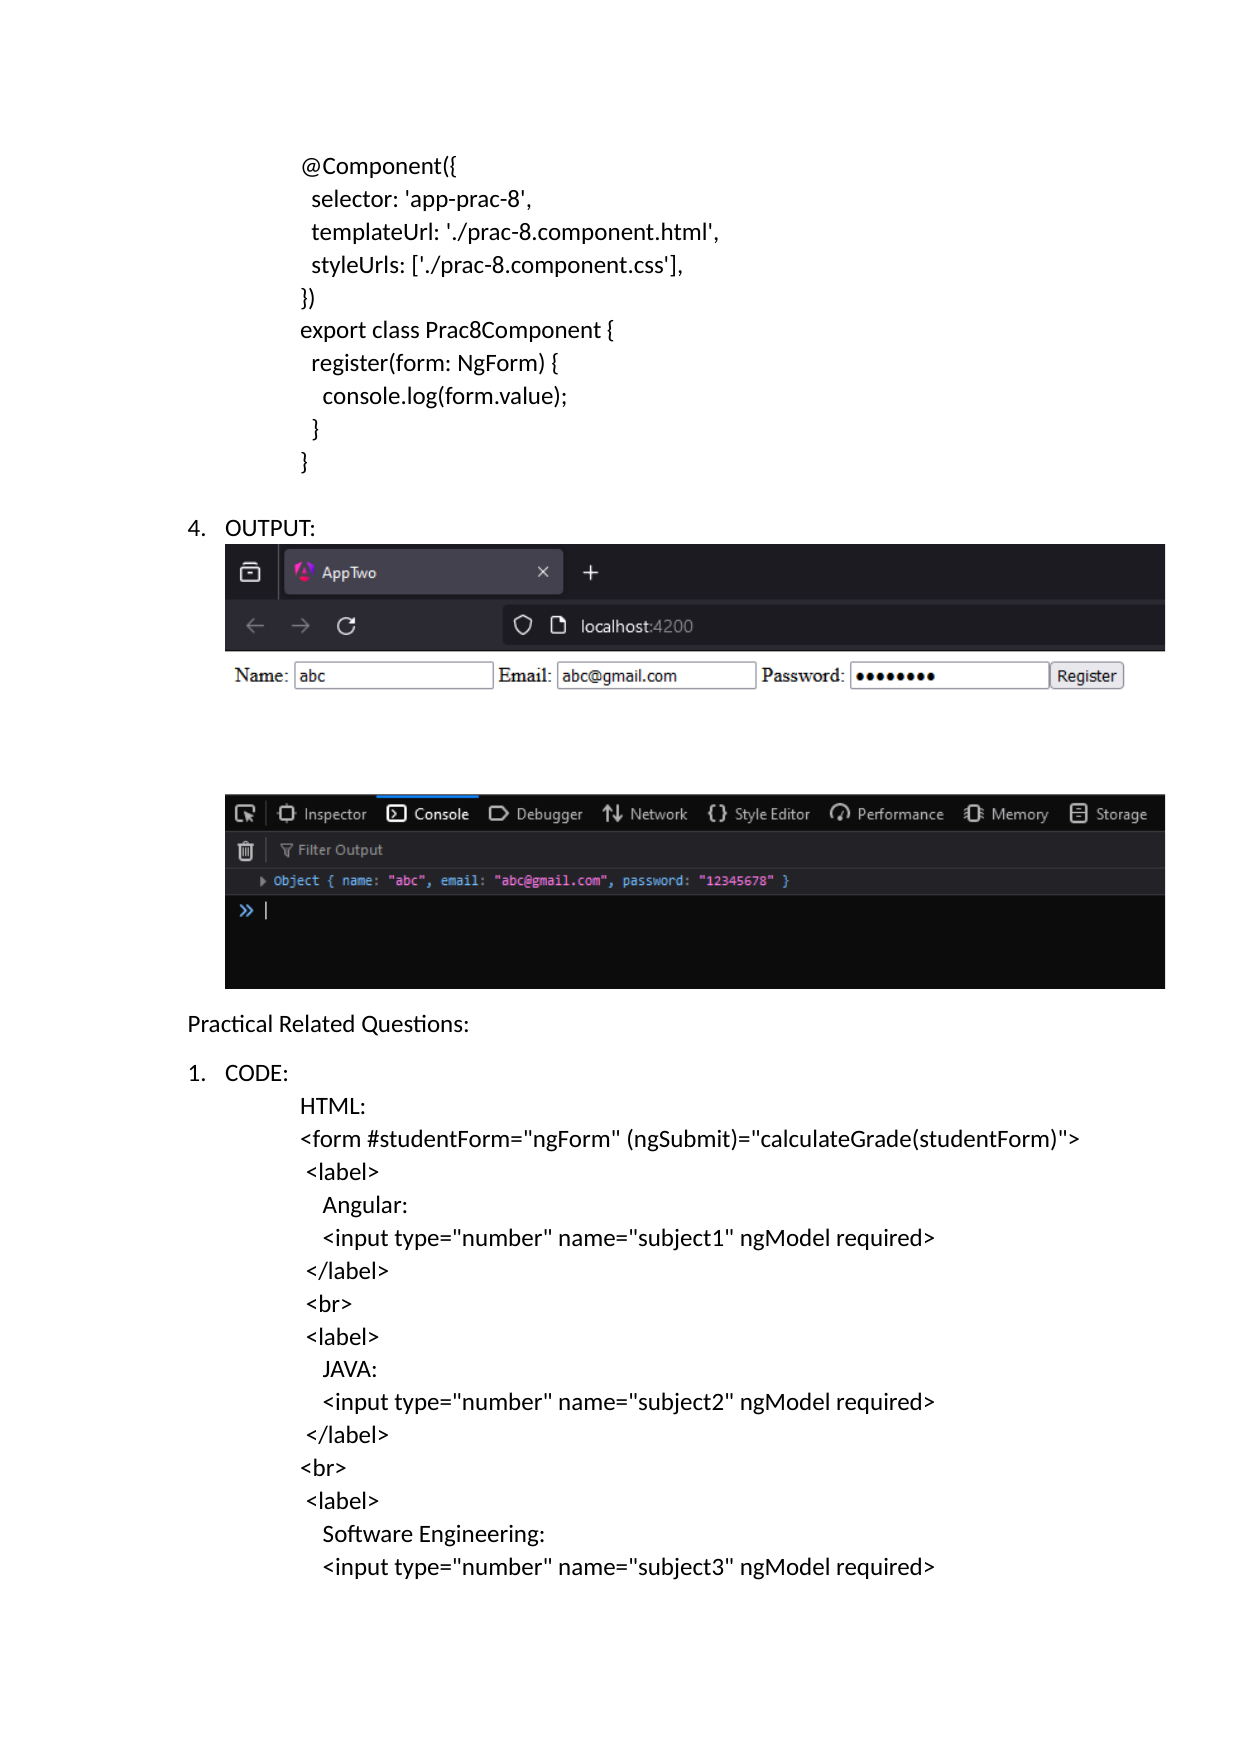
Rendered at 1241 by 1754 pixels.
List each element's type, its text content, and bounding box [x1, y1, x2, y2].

list }) [300, 282, 1090, 312]
list CODE: [187, 1057, 1090, 1088]
list </label> [300, 1255, 1090, 1285]
list Software Engineering: [300, 1518, 1090, 1549]
list <br> [300, 1288, 1090, 1318]
list JAVA: [300, 1354, 1090, 1384]
list selector: 'app-prac-8', [300, 183, 1090, 213]
list <label> [300, 1485, 1090, 1516]
text Practical Related Questions: [187, 1008, 1090, 1038]
list <input type="number" name="subject1" ngModel required> [300, 1222, 1090, 1252]
list templateUrl: './prac-8.component.html', [300, 216, 1090, 246]
list HTML: [300, 1090, 1090, 1121]
list <form #studentForm="ngForm" (ngSubmit)="calculateGrade(studentForm)"> [300, 1123, 1090, 1154]
list <br> [300, 1452, 1090, 1483]
list export class Prac8Component { [300, 314, 1090, 345]
list <input type="number" name="subject2" ngModel required> [300, 1387, 1090, 1417]
list @Component({ [300, 150, 1090, 181]
picture [225, 544, 1166, 989]
list Angular: [300, 1189, 1090, 1219]
list console.log(form.value); [300, 380, 1090, 411]
list } [300, 446, 1090, 477]
list </label> [300, 1419, 1090, 1450]
list } [300, 413, 1090, 444]
list <label> [300, 1156, 1090, 1187]
list <label> [300, 1321, 1090, 1351]
list styleUrls: ['./prac-8.component.css'], [300, 249, 1090, 279]
list register(form: NgForm) { [300, 347, 1090, 378]
list <input type="number" name="subject3" ngModel required> [300, 1551, 1090, 1582]
